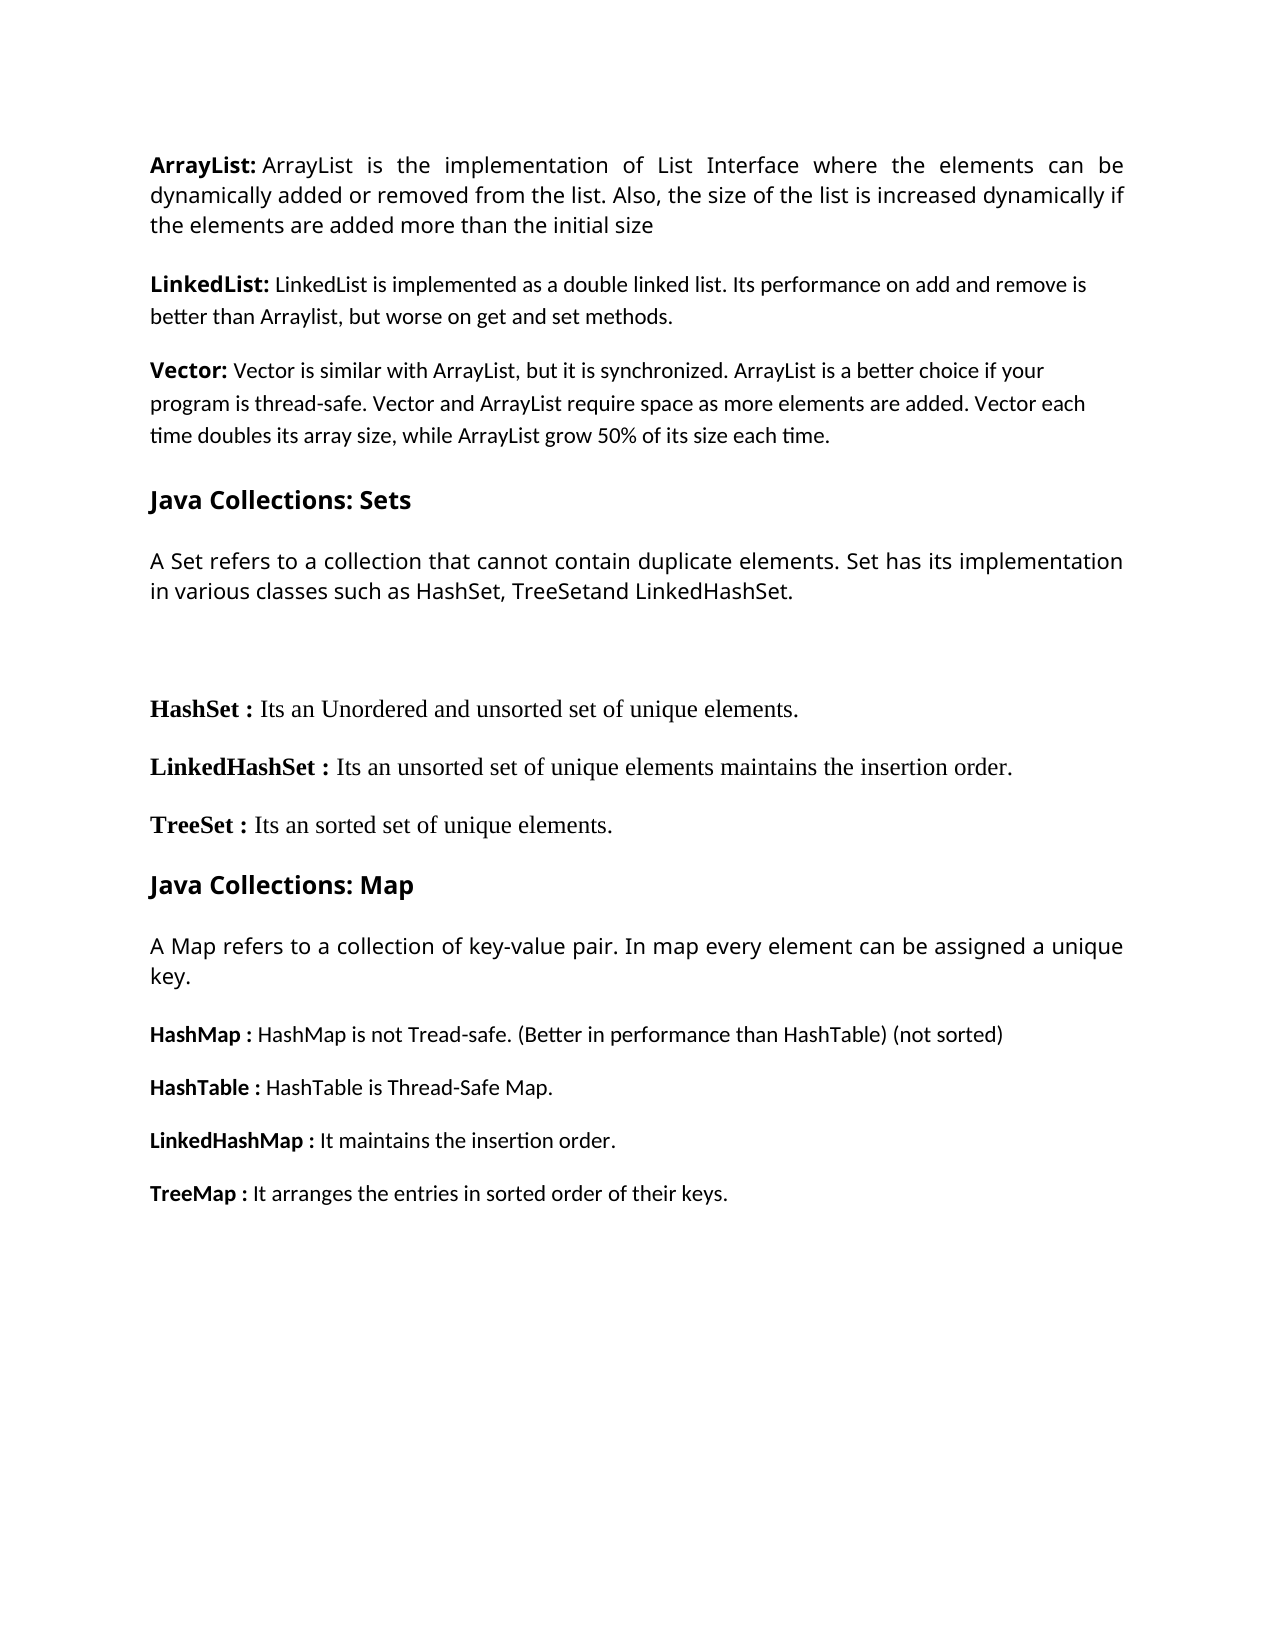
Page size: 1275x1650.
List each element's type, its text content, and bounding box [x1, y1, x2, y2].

text TreeSet : Its an sorted set of unique elements. [150, 810, 1125, 838]
text A Map refers to a collection of key-value pair. In map every element can be assigned a unique key. [150, 931, 1125, 991]
text A Set refers to a collection that cannot contain duplicate elements. Set has its implementation in various classes such as HashSet, TreeSetand LinkedHashSet. [150, 546, 1125, 606]
text LinkedHashMap : It maintains the insertion order. [150, 1126, 1125, 1154]
text HashSet : Its an Unordered and unsorted set of unique elements. [150, 694, 1125, 723]
text HashTable : HashTable is Thread-Safe Map. [150, 1073, 1125, 1101]
text LinkedHashSet : Its an unsorted set of unique elements maintains the insertion order. [150, 752, 1125, 781]
text TreeMap : It arranges the entries in sorted order of their keys. [150, 1179, 1125, 1207]
text ArrayList: ArrayList is the implementation of List Interface where the elements can be dynamically added or removed from the list. Also, the size of the list is increased dynamically if the elements are added more than the initial size [150, 150, 1125, 239]
text Vector: Vector is similar with ArrayList, but it is synchronized. ArrayList is a better choice if your program is thread-safe. Vector and ArrayList require space as more elements are added. Vector each time doubles its array size, while ArrayList grow 50% of its size each time. [150, 356, 1125, 450]
text HashMap : HashMap is not Tread-safe. (Better in performance than HashTable) (not sorted) [150, 1020, 1125, 1048]
subtitle Java Collections: Map [150, 868, 1125, 902]
text LinkedList: LinkedList is implemented as a double linked list. Its performance on add and remove is better than Arraylist, but worse on get and set methods. [150, 268, 1125, 331]
subtitle Java Collections: Sets [150, 483, 1125, 517]
